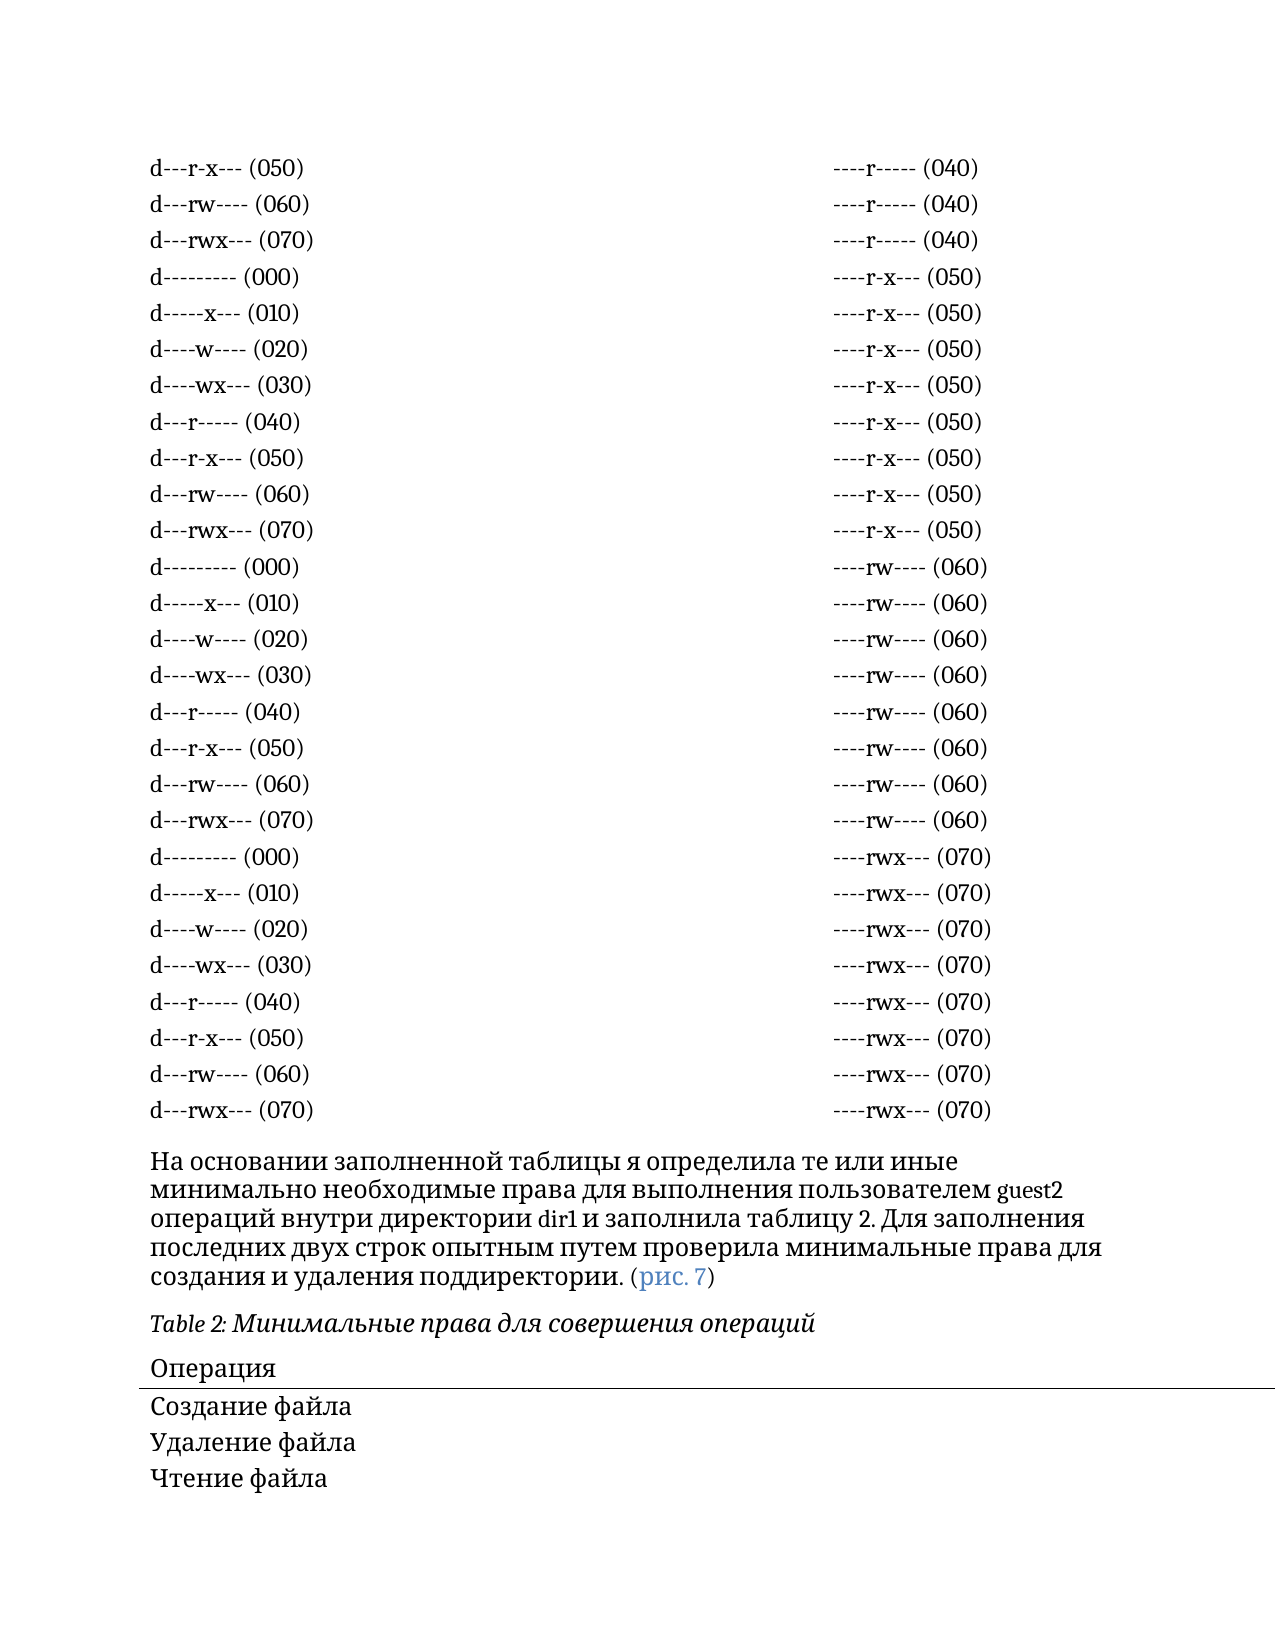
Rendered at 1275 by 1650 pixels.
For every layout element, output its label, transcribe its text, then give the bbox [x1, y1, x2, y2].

table_cell ----rw---- (060) [821, 621, 1275, 657]
table_cell ----r----- (040) [821, 186, 1275, 222]
table_cell ----rw---- (060) [821, 730, 1275, 766]
table_cell d---rw---- (060) [139, 1056, 821, 1092]
table_cell d--------- (000) [139, 839, 821, 875]
table_cell d----w---- (020) [139, 331, 821, 367]
table_cell ----rwx--- (070) [821, 1056, 1275, 1092]
table_cell d---r-x--- (050) [139, 1020, 821, 1056]
table_cell ----r-x--- (050) [821, 368, 1275, 404]
table_cell d----wx--- (030) [139, 948, 821, 984]
table_cell ----r-x--- (050) [821, 295, 1275, 331]
table_cell d---rwx--- (070) [139, 803, 821, 839]
table_cell ----rw---- (060) [821, 658, 1275, 694]
table_header Операция [139, 1351, 1275, 1387]
table_cell d----w---- (020) [139, 911, 821, 947]
table_cell d---rw---- (060) [139, 186, 821, 222]
table_cell Создание файла [139, 1389, 1275, 1425]
table_cell ----rwx--- (070) [821, 1020, 1275, 1056]
table_cell d--------- (000) [139, 259, 821, 295]
table_cell d-----x--- (010) [139, 295, 821, 331]
text На основании заполненной таблицы я определила те или иные минимально необходимые права для выполнения пользователем guest2 операций внутри директории dir1 и заполнила таблицу 2. Для заполнения последних двух строк опытным путем проверила минимальные права для создания и удаления поддиректории. (рис. 7) [150, 1147, 1125, 1291]
table_cell ----rwx--- (070) [821, 948, 1275, 984]
table_cell ----rw---- (060) [821, 585, 1275, 621]
table_cell ----r----- (040) [821, 150, 1275, 186]
table_cell Чтение файла [139, 1462, 1275, 1498]
table_cell ----rwx--- (070) [821, 1093, 1275, 1129]
table_cell ----r-x--- (050) [821, 476, 1275, 512]
table_cell ----rwx--- (070) [821, 839, 1275, 875]
table_cell d-----x--- (010) [139, 585, 821, 621]
table_cell d---r----- (040) [139, 984, 821, 1020]
table_cell d---rw---- (060) [139, 766, 821, 802]
table_cell d---rwx--- (070) [139, 223, 821, 259]
table_cell d---r----- (040) [139, 404, 821, 440]
table_cell d-----x--- (010) [139, 875, 821, 911]
table_cell ----r-x--- (050) [821, 440, 1275, 476]
table_cell d----wx--- (030) [139, 658, 821, 694]
table_cell d---rwx--- (070) [139, 1093, 821, 1129]
table_cell ----r----- (040) [821, 223, 1275, 259]
table_cell d---rwx--- (070) [139, 513, 821, 549]
table_cell ----rwx--- (070) [821, 911, 1275, 947]
table_cell ----r-x--- (050) [821, 259, 1275, 295]
table_cell d---r-x--- (050) [139, 150, 821, 186]
table_cell d---r----- (040) [139, 694, 821, 730]
table_cell ----rw---- (060) [821, 549, 1275, 585]
table_cell ----r-x--- (050) [821, 404, 1275, 440]
table_cell ----rwx--- (070) [821, 984, 1275, 1020]
table_cell ----rwx--- (070) [821, 875, 1275, 911]
table_cell ----r-x--- (050) [821, 331, 1275, 367]
table_cell d--------- (000) [139, 549, 821, 585]
text Table 2: Минимальные права для совершения операций [150, 1310, 1125, 1339]
table_cell ----r-x--- (050) [821, 513, 1275, 549]
table_cell d---rw---- (060) [139, 476, 821, 512]
table_cell d----w---- (020) [139, 621, 821, 657]
table_cell ----rw---- (060) [821, 803, 1275, 839]
table_cell Удаление файла [139, 1425, 1275, 1462]
table_cell d----wx--- (030) [139, 368, 821, 404]
table_cell d---r-x--- (050) [139, 440, 821, 476]
table_cell ----rw---- (060) [821, 766, 1275, 802]
table_cell d---r-x--- (050) [139, 730, 821, 766]
table_cell ----rw---- (060) [821, 694, 1275, 730]
